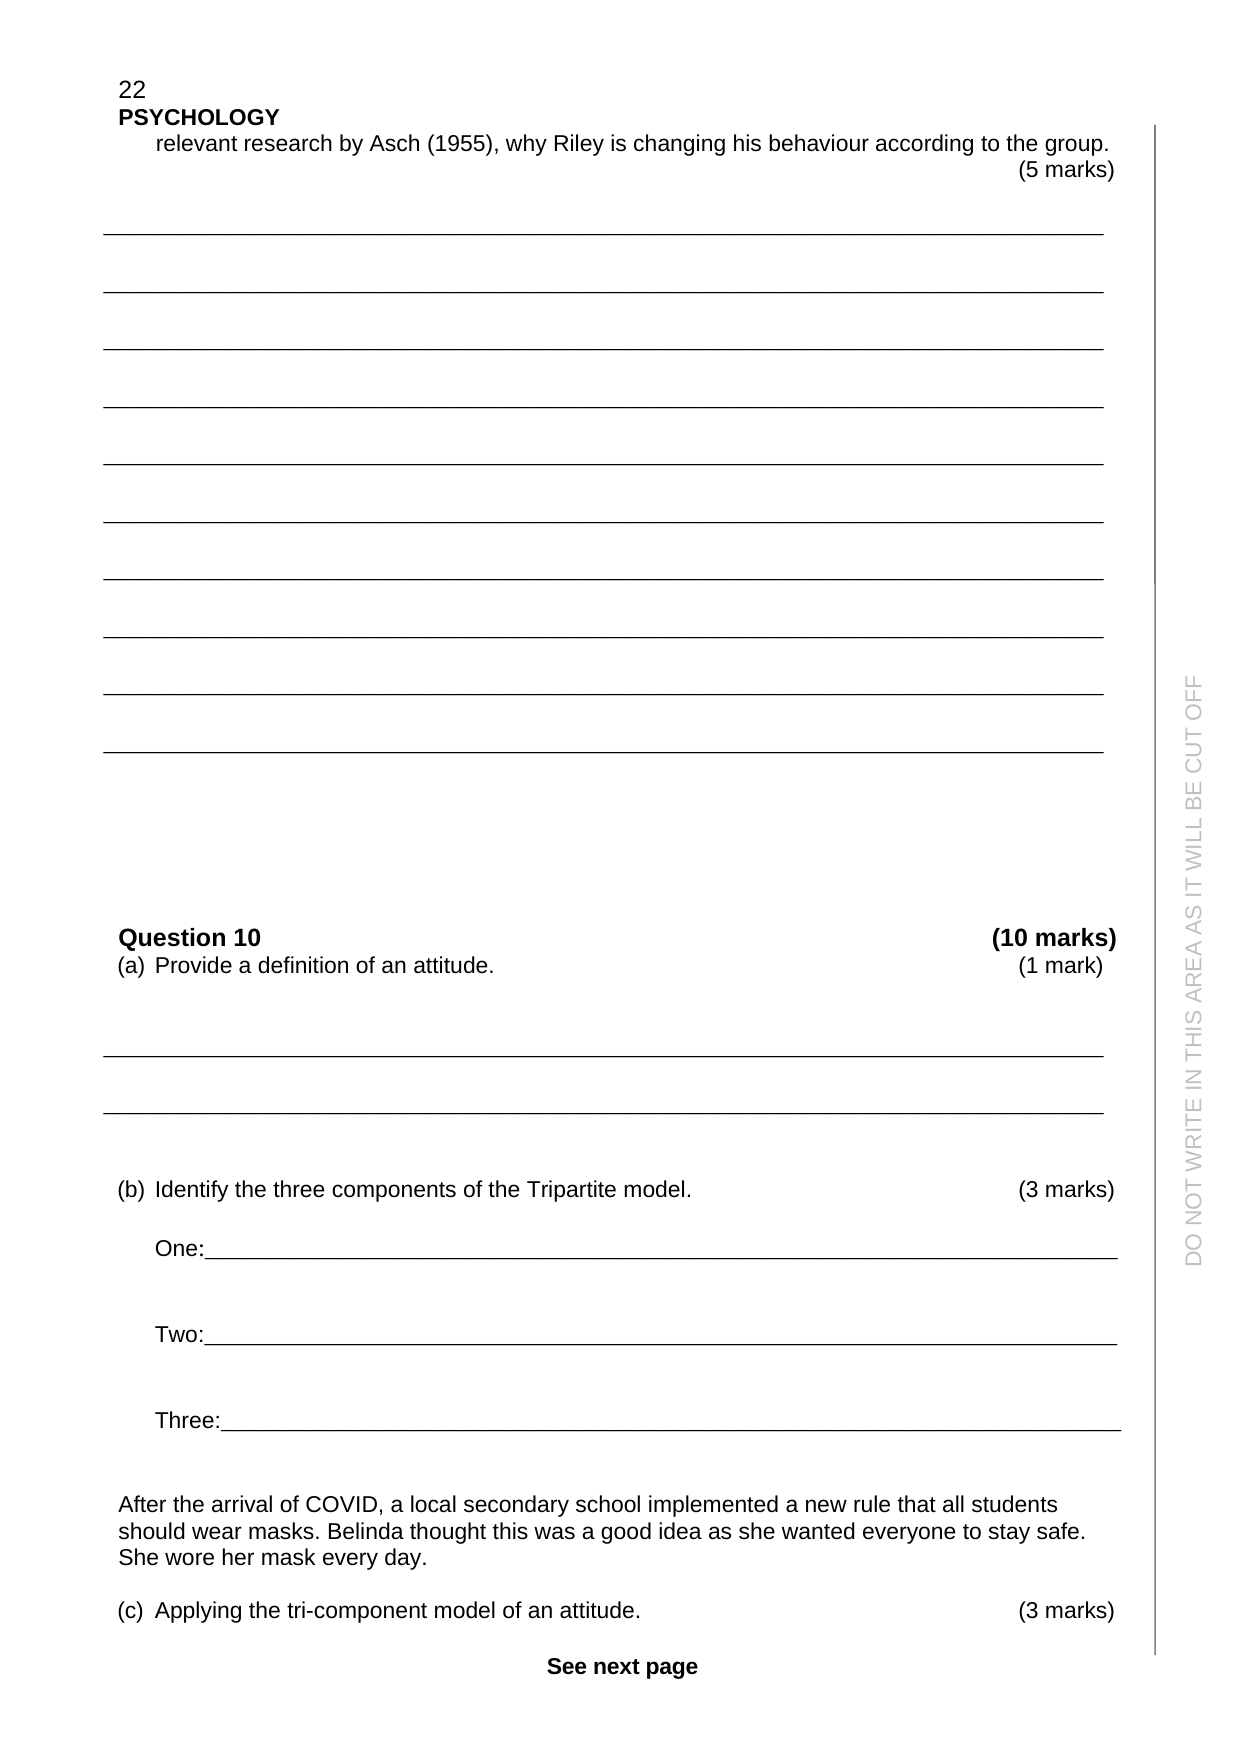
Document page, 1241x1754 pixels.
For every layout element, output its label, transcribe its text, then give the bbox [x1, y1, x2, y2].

list Provide a definition of an attitude. (1 mark) [117, 952, 1122, 978]
list Applying the tri-component model of an attitude. (3 marks) [117, 1597, 1122, 1623]
text ________________________________________________________________________________ [103, 1031, 1122, 1060]
text ________________________________________________________________________________ [103, 612, 1122, 640]
text ________________________________________________________________________________ [103, 497, 1122, 525]
text ________________________________________________________________________________ [103, 267, 1122, 295]
text Question 10 (10 marks) [118, 923, 1122, 952]
text ________________________________________________________________________________ [103, 669, 1122, 698]
text ________________________________________________________________________________ [103, 382, 1122, 410]
text ________________________________________________________________________________ [103, 1088, 1122, 1117]
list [118, 130, 1122, 183]
list Identify the three components of the Tripartite model. (3 marks) [117, 1176, 1122, 1202]
list After the arrival of COVID, a local secondary school implemented a new rule that all students should wear masks. Belinda thought this was a good idea as she wanted everyone to stay safe. She wore her mask every day. [118, 1491, 1122, 1571]
text ________________________________________________________________________________ [103, 324, 1122, 353]
text ________________________________________________________________________________ [103, 209, 1122, 238]
text Three:________________________________________________________________________ [154, 1405, 1122, 1434]
text ________________________________________________________________________________ [103, 554, 1122, 583]
text ________________________________________________________________________________ [103, 727, 1122, 755]
text One:_________________________________________________________________________ [154, 1233, 1122, 1261]
text Two:_________________________________________________________________________ [154, 1319, 1122, 1348]
text ________________________________________________________________________________ [103, 439, 1122, 468]
